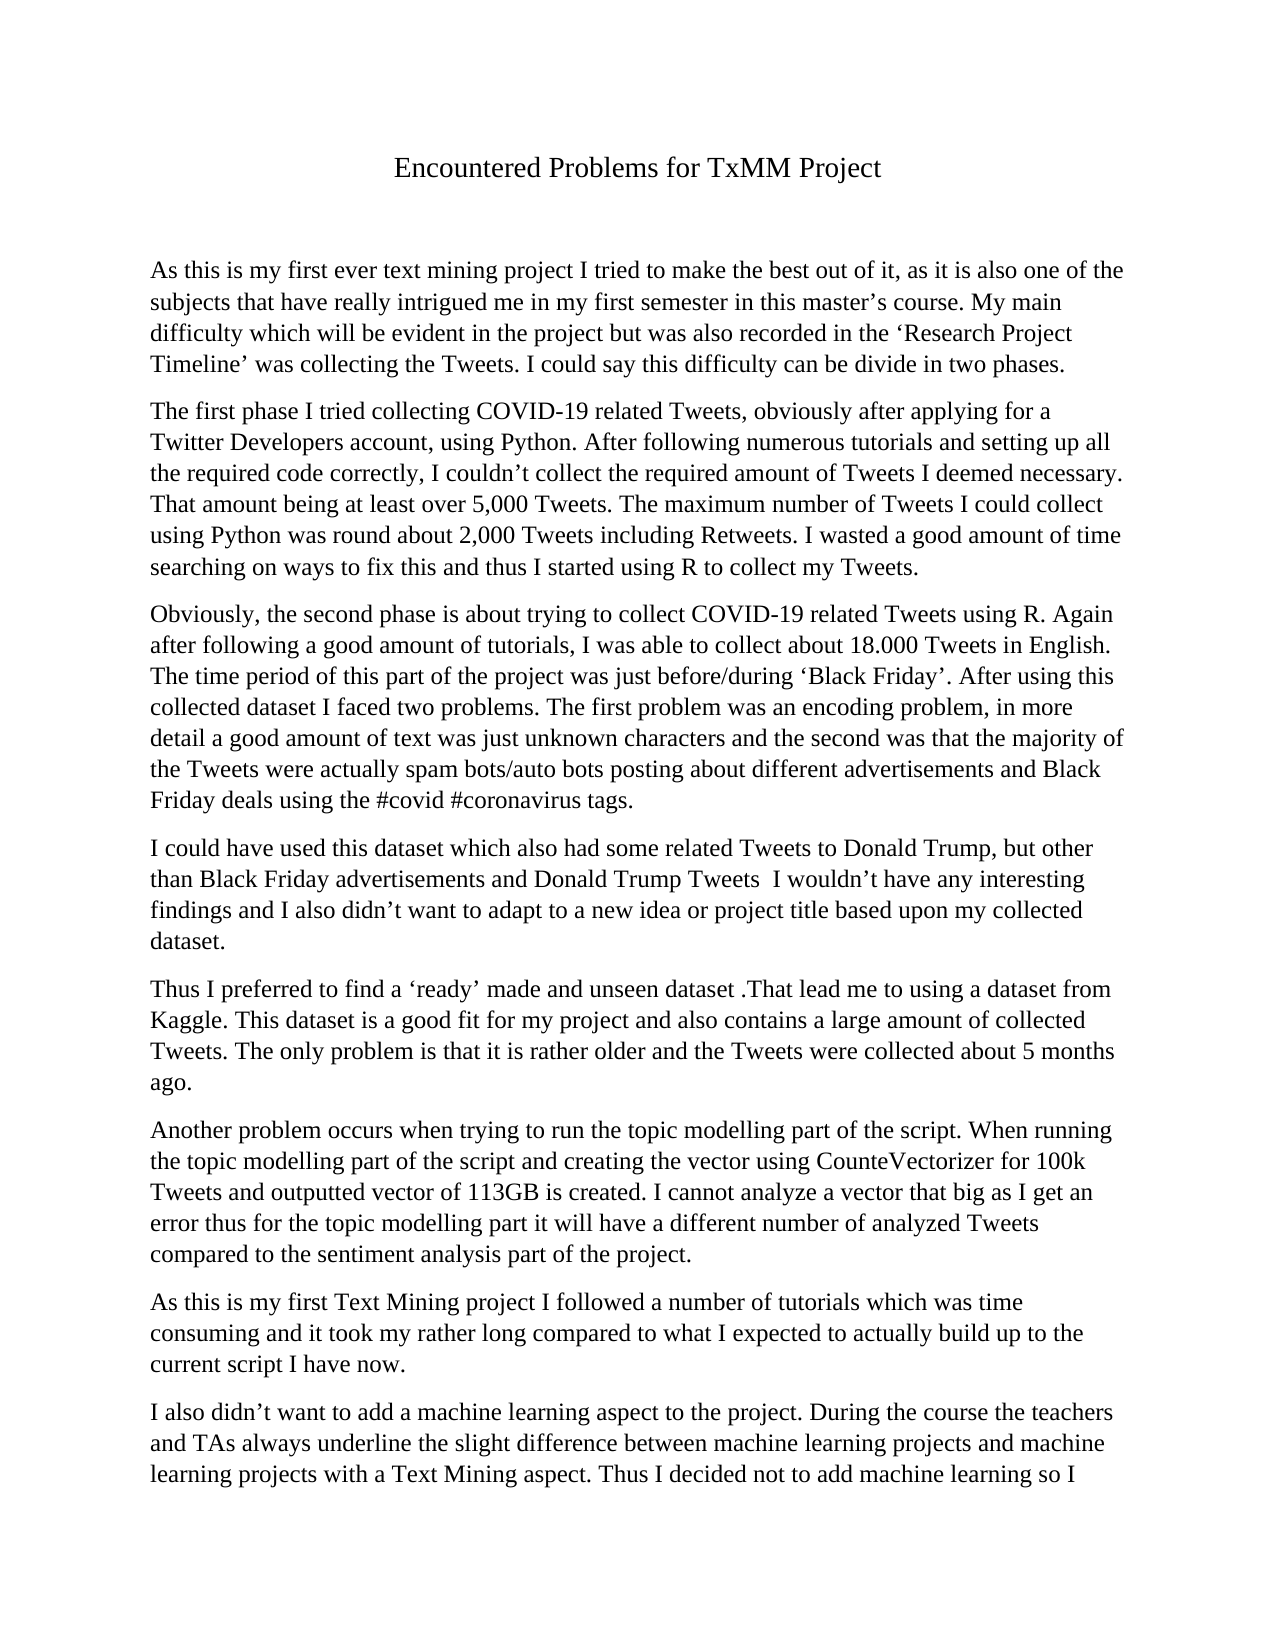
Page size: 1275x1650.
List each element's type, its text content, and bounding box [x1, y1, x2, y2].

text Another problem occurs when trying to run the topic modelling part of the script. When running the topic modelling part of the script and creating the vector using CounteVectorizer for 100k Tweets and outputted vector of 113GB is created. I cannot analyze a vector that big as I get an error thus for the topic modelling part it will have a different number of analyzed Tweets compared to the sentiment analysis part of the project. [150, 1115, 1125, 1268]
text I could have used this dataset which also had some related Tweets to Donald Trump, but other than Black Friday advertisements and Donald Trump Tweets I wouldn’t have any interesting findings and I also didn’t want to adapt to a new idea or project title based upon my collected dataset. [150, 833, 1125, 955]
text As this is my first ever text mining project I tried to make the best out of it, as it is also one of the subjects that have really intrigued me in my first semester in this master’s course. My main difficulty which will be evident in the project but was also recorded in the ‘Research Project Timeline’ was collecting the Tweets. I could say this difficulty can be divide in two phases. [150, 256, 1125, 377]
text Obviously, the second phase is about trying to collect COVID-19 related Tweets using R. Again after following a good amount of tutorials, I was able to collect about 18.000 Tweets in English. The time period of this part of the project was just before/during ‘Black Friday’. After using this collected dataset I faced two problems. The first problem was an encoding problem, in more detail a good amount of text was just unknown characters and the second was that the majority of the Tweets were actually spam bots/auto bots posting about different advertisements and Black Friday deals using the #covid #coronavirus tags. [150, 599, 1125, 814]
text As this is my first Text Mining project I followed a number of tutorials which was time consuming and it took my rather long compared to what I expected to actually build up to the current script I have now. [150, 1287, 1125, 1378]
text Encountered Problems for TxMM Project [150, 150, 1125, 183]
text Thus I preferred to find a ‘ready’ made and unseen dataset .That lead me to using a dataset from Kaggle. This dataset is a good fit for my project and also contains a large amount of collected Tweets. The only problem is that it is rather older and the Tweets were collected about 5 months ago. [150, 974, 1125, 1096]
text The first phase I tried collecting COVID-19 related Tweets, obviously after applying for a Twitter Developers account, using Python. After following numerous tutorials and setting up all the required code correctly, I couldn’t collect the required amount of Tweets I deemed necessary. That amount being at least over 5,000 Tweets. The maximum number of Tweets I could collect using Python was round about 2,000 Tweets including Retweets. I wasted a good amount of time searching on ways to fix this and thus I started using R to collect my Tweets. [150, 396, 1125, 580]
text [150, 1397, 1125, 1487]
